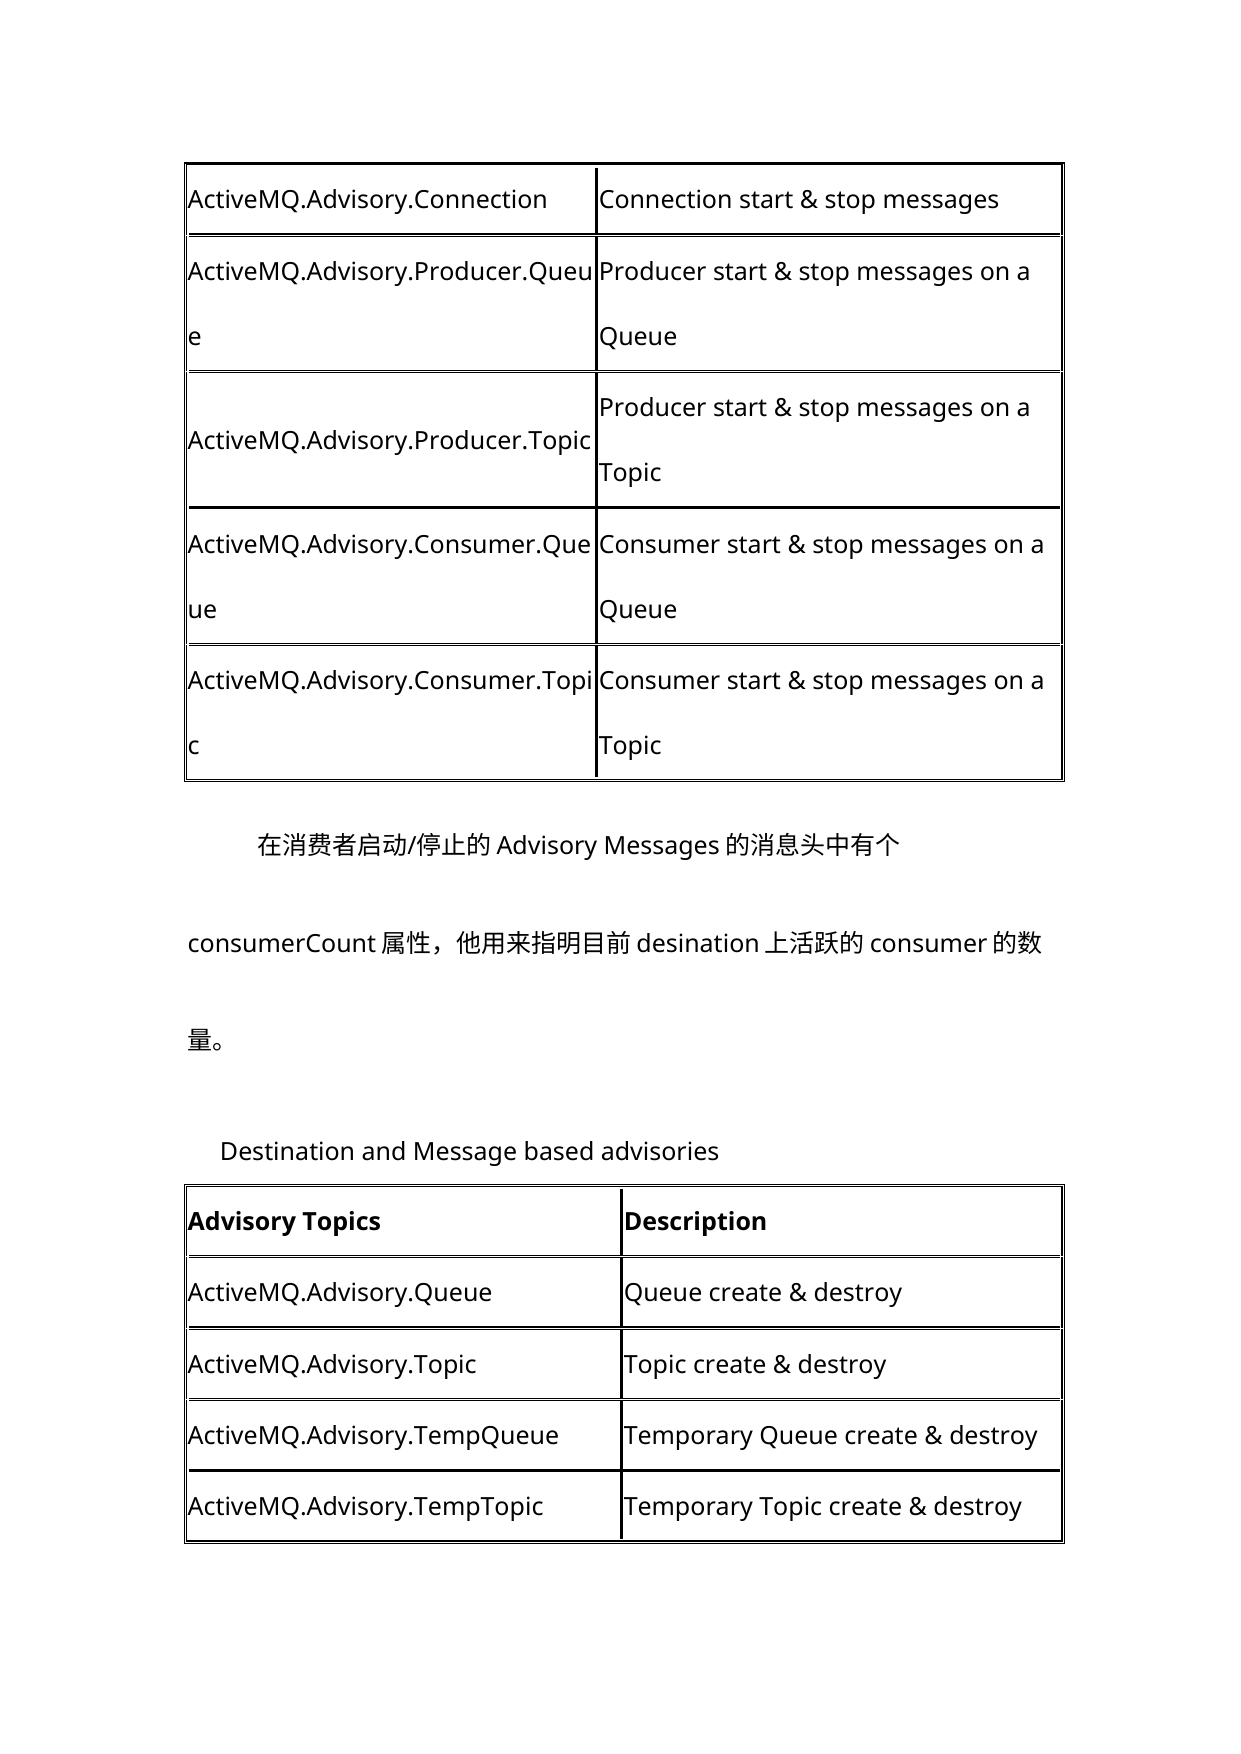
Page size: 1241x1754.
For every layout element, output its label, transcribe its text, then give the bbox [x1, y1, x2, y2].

table_cell ActiveMQ.Advisory.Consumer.Queue [187, 506, 595, 642]
table_cell ActiveMQ.Advisory.Connection [187, 165, 596, 233]
table_cell ActiveMQ.Advisory.Queue [185, 1255, 621, 1326]
table_cell Connection start & stop messages [596, 165, 1061, 233]
table_cell ActiveMQ.Advisory.Producer.Topic [185, 370, 596, 506]
table_cell Producer start & stop messages on a Queue [598, 233, 1062, 370]
table_cell ActiveMQ.Advisory.TempQueue [187, 1398, 620, 1469]
table_cell ActiveMQ.Advisory.Producer.Queue [187, 233, 595, 370]
table_cell Producer start & stop messages on a Topic [596, 370, 1063, 506]
table_cell ActiveMQ.Advisory.TempTopic [187, 1469, 621, 1540]
table_cell ActiveMQ.Advisory.Topic [187, 1326, 620, 1397]
table_cell Consumer start & stop messages on a Topic [596, 643, 1062, 779]
table_cell Consumer start & stop messages on a Queue [598, 506, 1061, 642]
table_cell Temporary Topic create & destroy [621, 1469, 1061, 1540]
text 在消费者启动/停止的Advisory Messages的消息头中有个consumerCount属性，他用来指明目前desination上活跃的consumer的数量。 [187, 811, 1053, 1071]
table_header Description [621, 1187, 1061, 1255]
table_cell Queue create & destroy [621, 1255, 1063, 1326]
table_cell ActiveMQ.Advisory.Consumer.Topic [187, 643, 596, 779]
table_cell Temporary Queue create & destroy [623, 1398, 1062, 1469]
text Destination and Message based advisories [187, 1118, 1053, 1183]
table_cell Topic create & destroy [623, 1326, 1062, 1397]
table_header Advisory Topics [187, 1187, 621, 1255]
